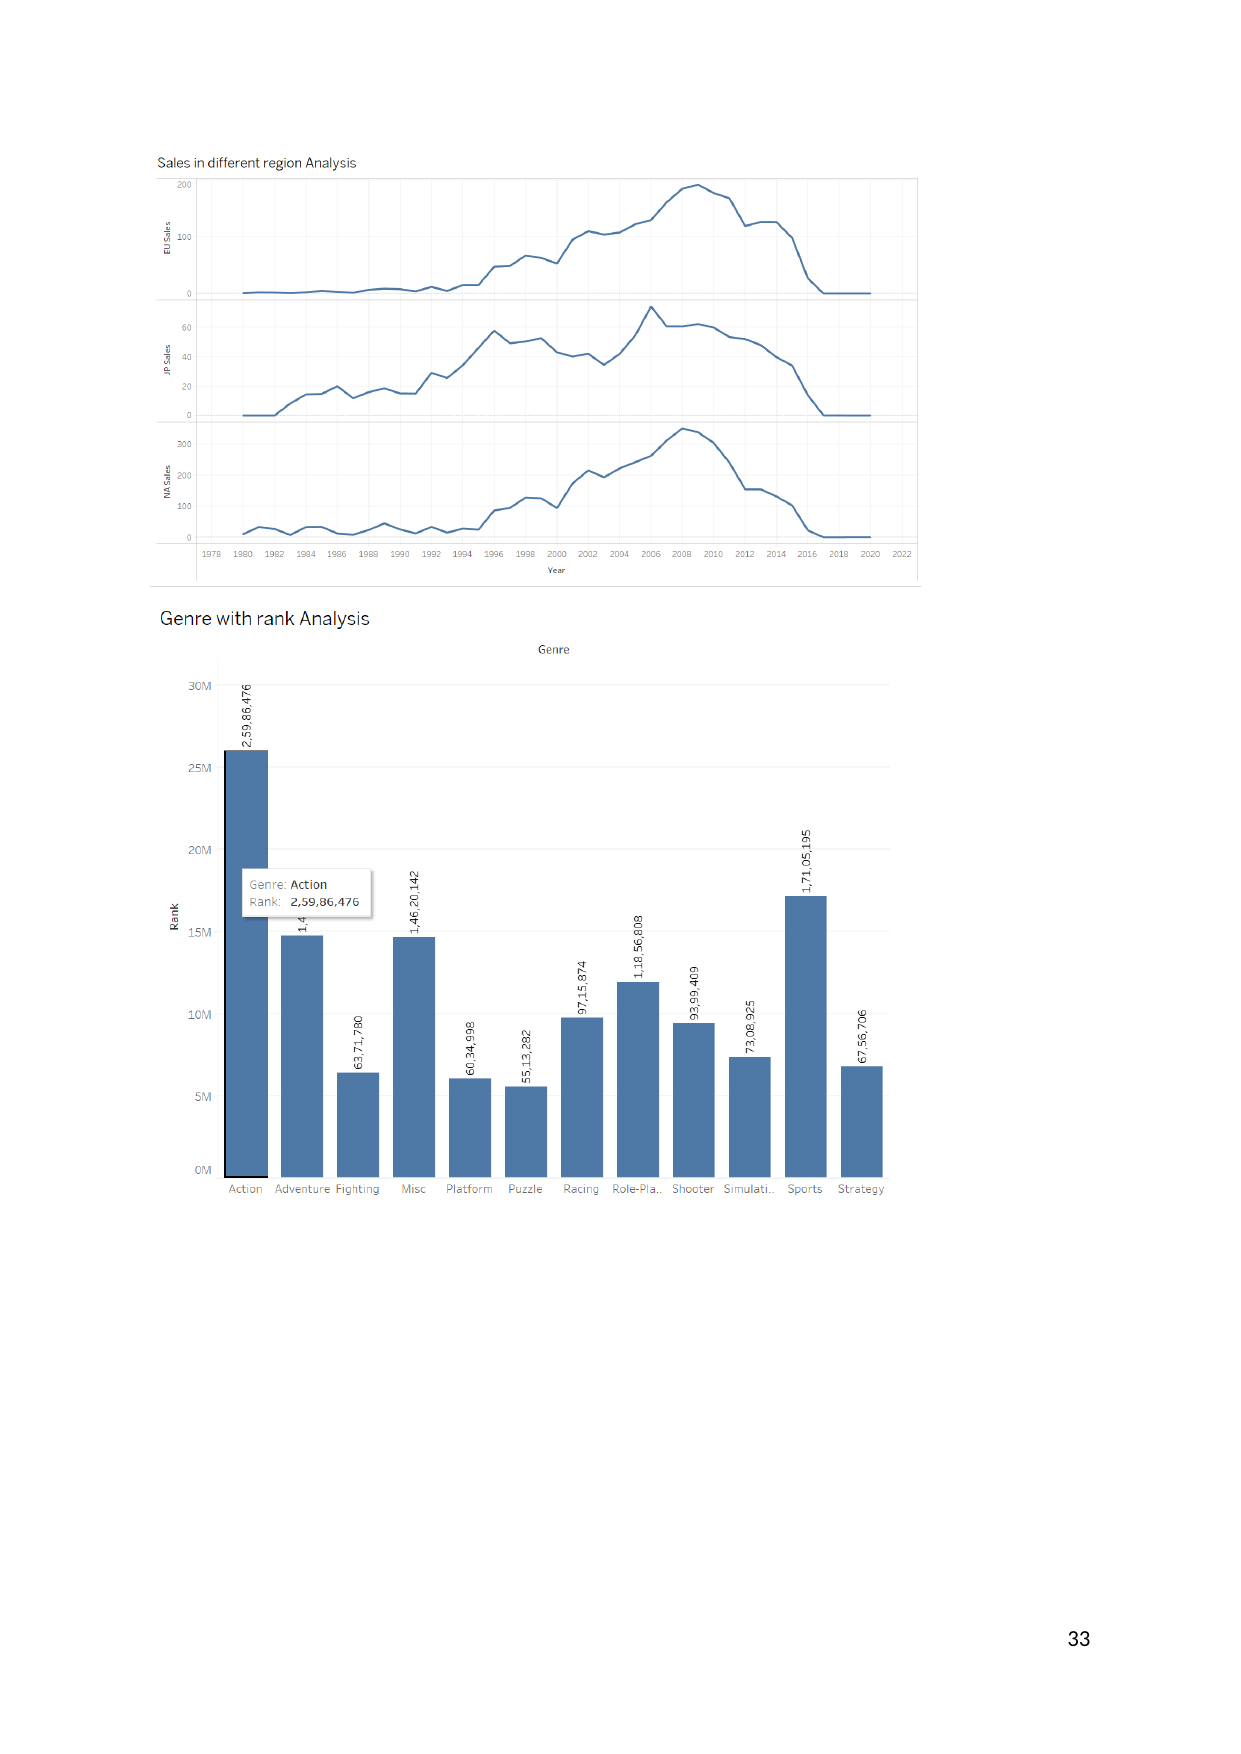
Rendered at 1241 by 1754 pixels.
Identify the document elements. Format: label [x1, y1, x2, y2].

picture [150, 150, 922, 587]
picture [150, 600, 918, 1205]
